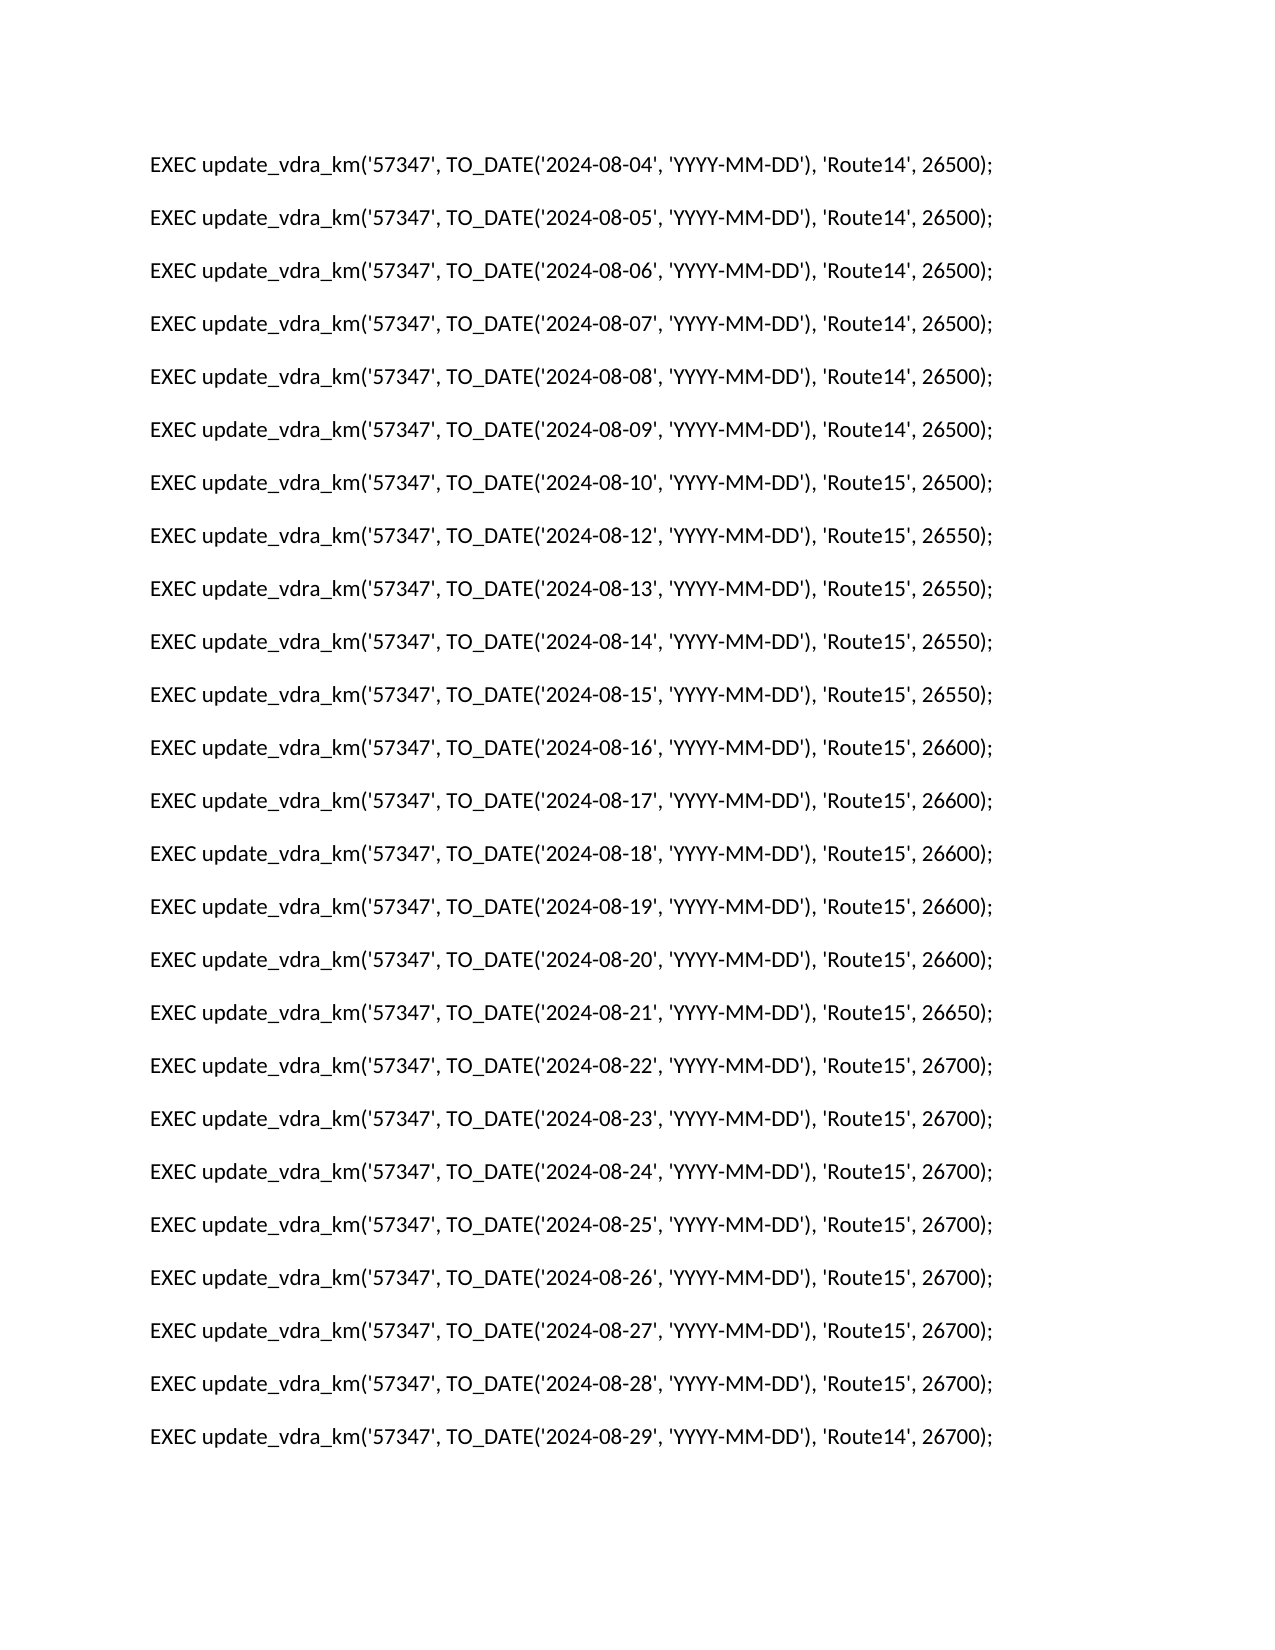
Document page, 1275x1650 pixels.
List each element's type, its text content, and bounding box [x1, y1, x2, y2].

text EXEC update_vdra_km('57347', TO_DATE('2024-08-08', 'YYYY-MM-DD'), 'Route14', 26500); [150, 362, 1125, 390]
text EXEC update_vdra_km('57347', TO_DATE('2024-08-17', 'YYYY-MM-DD'), 'Route15', 26600); [150, 786, 1125, 814]
text EXEC update_vdra_km('57347', TO_DATE('2024-08-06', 'YYYY-MM-DD'), 'Route14', 26500); [150, 256, 1125, 284]
text EXEC update_vdra_km('57347', TO_DATE('2024-08-27', 'YYYY-MM-DD'), 'Route15', 26700); [150, 1316, 1125, 1344]
text EXEC update_vdra_km('57347', TO_DATE('2024-08-20', 'YYYY-MM-DD'), 'Route15', 26600); [150, 945, 1125, 973]
text EXEC update_vdra_km('57347', TO_DATE('2024-08-24', 'YYYY-MM-DD'), 'Route15', 26700); [150, 1157, 1125, 1185]
text EXEC update_vdra_km('57347', TO_DATE('2024-08-16', 'YYYY-MM-DD'), 'Route15', 26600); [150, 733, 1125, 761]
text EXEC update_vdra_km('57347', TO_DATE('2024-08-13', 'YYYY-MM-DD'), 'Route15', 26550); [150, 574, 1125, 602]
text EXEC update_vdra_km('57347', TO_DATE('2024-08-23', 'YYYY-MM-DD'), 'Route15', 26700); [150, 1104, 1125, 1132]
text EXEC update_vdra_km('57347', TO_DATE('2024-08-26', 'YYYY-MM-DD'), 'Route15', 26700); [150, 1263, 1125, 1291]
text EXEC update_vdra_km('57347', TO_DATE('2024-08-09', 'YYYY-MM-DD'), 'Route14', 26500); [150, 415, 1125, 443]
text EXEC update_vdra_km('57347', TO_DATE('2024-08-12', 'YYYY-MM-DD'), 'Route15', 26550); [150, 521, 1125, 549]
text EXEC update_vdra_km('57347', TO_DATE('2024-08-14', 'YYYY-MM-DD'), 'Route15', 26550); [150, 627, 1125, 655]
text EXEC update_vdra_km('57347', TO_DATE('2024-08-25', 'YYYY-MM-DD'), 'Route15', 26700); [150, 1210, 1125, 1238]
text EXEC update_vdra_km('57347', TO_DATE('2024-08-29', 'YYYY-MM-DD'), 'Route14', 26700); [150, 1422, 1125, 1451]
text EXEC update_vdra_km('57347', TO_DATE('2024-08-28', 'YYYY-MM-DD'), 'Route15', 26700); [150, 1369, 1125, 1397]
text EXEC update_vdra_km('57347', TO_DATE('2024-08-15', 'YYYY-MM-DD'), 'Route15', 26550); [150, 680, 1125, 708]
text EXEC update_vdra_km('57347', TO_DATE('2024-08-19', 'YYYY-MM-DD'), 'Route15', 26600); [150, 892, 1125, 920]
text EXEC update_vdra_km('57347', TO_DATE('2024-08-04', 'YYYY-MM-DD'), 'Route14', 26500); [150, 150, 1125, 178]
text EXEC update_vdra_km('57347', TO_DATE('2024-08-18', 'YYYY-MM-DD'), 'Route15', 26600); [150, 839, 1125, 867]
text EXEC update_vdra_km('57347', TO_DATE('2024-08-10', 'YYYY-MM-DD'), 'Route15', 26500); [150, 468, 1125, 496]
text EXEC update_vdra_km('57347', TO_DATE('2024-08-21', 'YYYY-MM-DD'), 'Route15', 26650); [150, 998, 1125, 1026]
text EXEC update_vdra_km('57347', TO_DATE('2024-08-07', 'YYYY-MM-DD'), 'Route14', 26500); [150, 309, 1125, 337]
text EXEC update_vdra_km('57347', TO_DATE('2024-08-22', 'YYYY-MM-DD'), 'Route15', 26700); [150, 1051, 1125, 1079]
text EXEC update_vdra_km('57347', TO_DATE('2024-08-05', 'YYYY-MM-DD'), 'Route14', 26500); [150, 203, 1125, 231]
